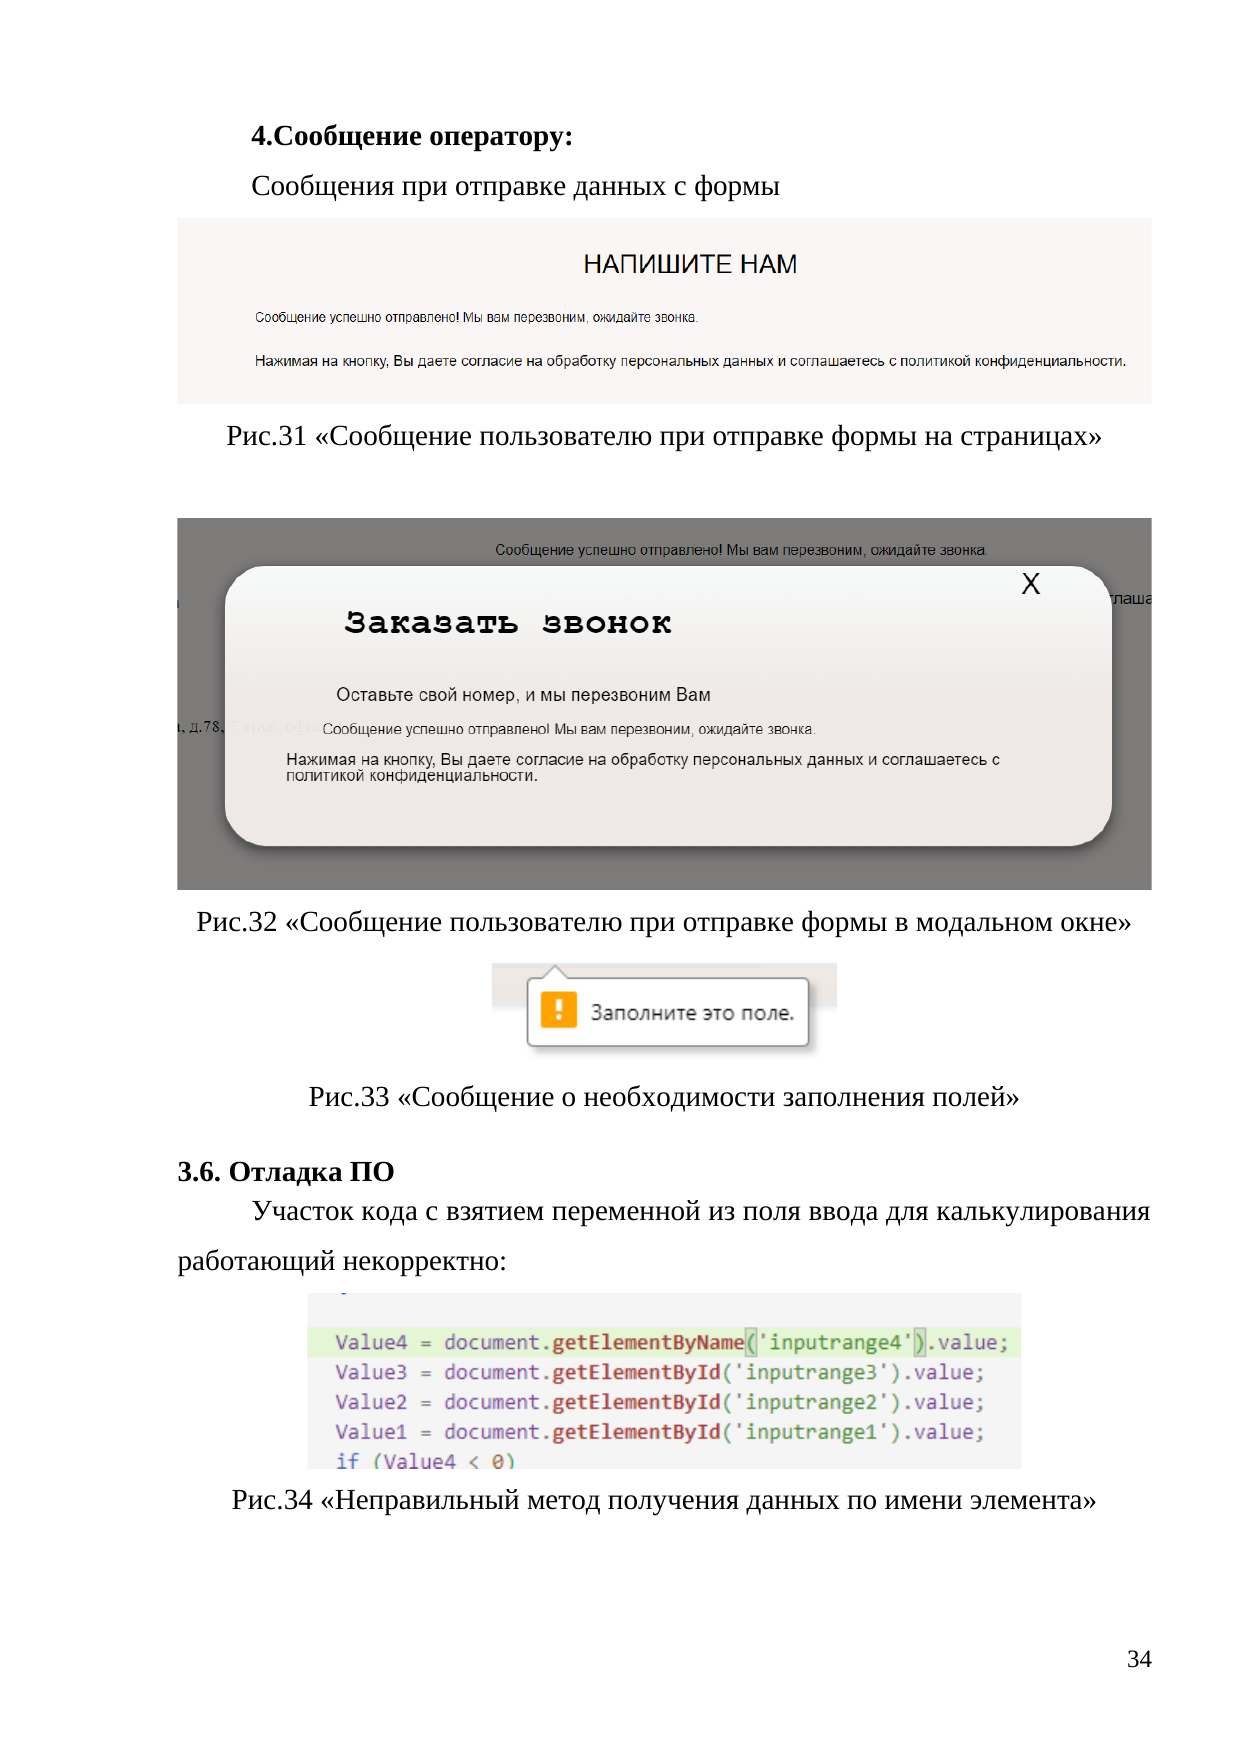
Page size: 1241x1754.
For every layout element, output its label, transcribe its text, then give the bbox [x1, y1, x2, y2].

picture [177, 518, 1152, 890]
text 4.Сообщение оператору: [177, 118, 1152, 152]
text Рис.34 «Неправильный метод получения данных по имени элемента» [177, 1482, 1152, 1516]
picture [307, 1293, 1022, 1469]
text Участок кода с взятием переменной из поля ввода для калькулирования работающий некорректно: [177, 1193, 1152, 1277]
text Сообщения при отправке данных с формы [251, 168, 1152, 202]
subtitle 3.6. Отладка ПО [177, 1154, 1152, 1188]
picture [491, 954, 838, 1066]
picture [177, 218, 1152, 404]
text Рис.31 «Сообщение пользователю при отправке формы на страницах» [177, 418, 1152, 451]
text Рис.32 «Сообщение пользователю при отправке формы в модальном окне» [177, 904, 1152, 937]
text Рис.33 «Сообщение о необходимости заполнения полей» [177, 1079, 1152, 1113]
